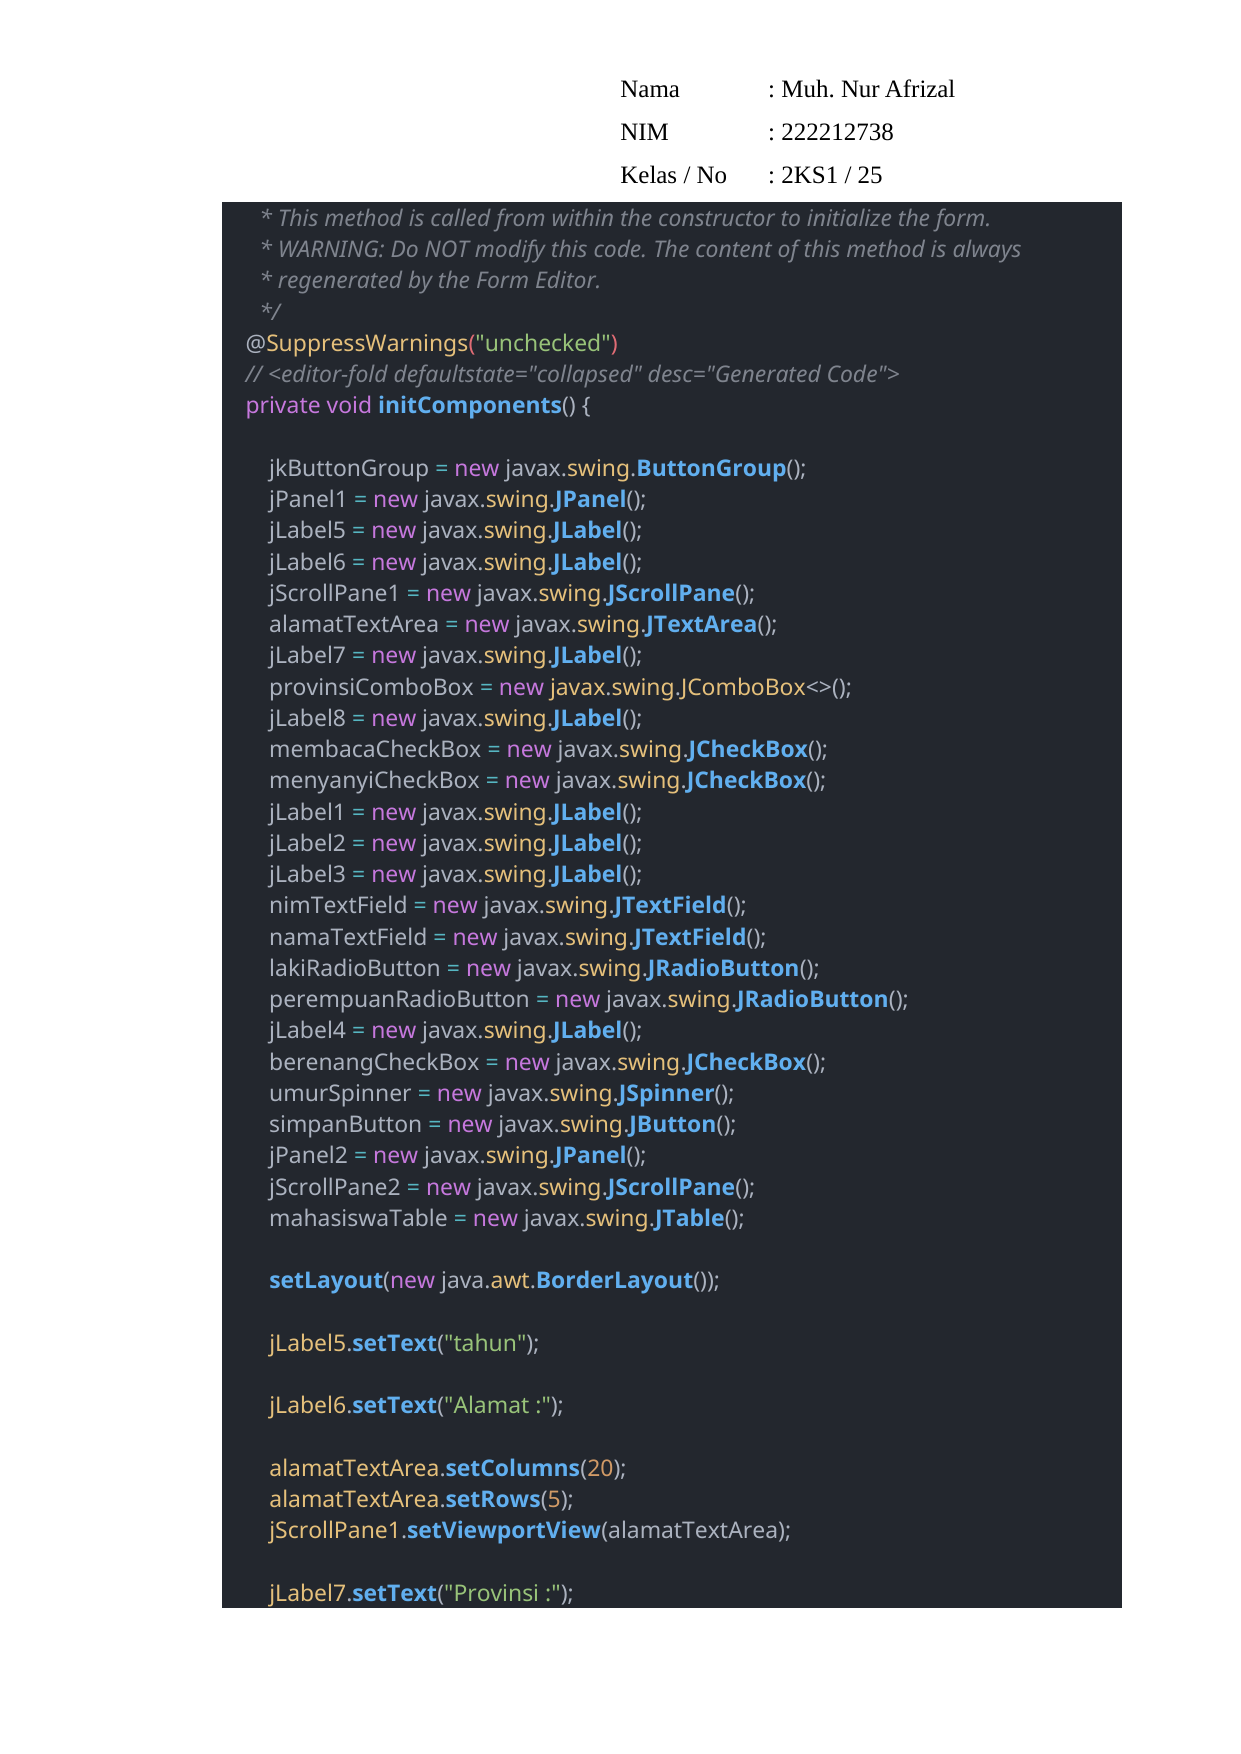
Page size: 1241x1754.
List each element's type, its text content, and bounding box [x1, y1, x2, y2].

text jLabel7.setText("Provinsi :"); [222, 1577, 1122, 1608]
text // <editor-fold defaultstate="collapsed" desc="Generated Code"> [222, 358, 1122, 389]
text jPanel1 = new javax.swing.JPanel(); [222, 483, 1122, 514]
text jLabel8 = new javax.swing.JLabel(); [222, 702, 1122, 733]
text umurSpinner = new javax.swing.JSpinner(); [222, 1077, 1122, 1108]
text jScrollPane2 = new javax.swing.JScrollPane(); [222, 1171, 1122, 1202]
text jLabel6.setText("Alamat :"); [222, 1389, 1122, 1421]
text jLabel4 = new javax.swing.JLabel(); [222, 1014, 1122, 1046]
text simpanButton = new javax.swing.JButton(); [222, 1108, 1122, 1139]
text jScrollPane1 = new javax.swing.JScrollPane(); [222, 577, 1122, 608]
text lakiRadioButton = new javax.swing.JRadioButton(); [222, 952, 1122, 983]
text mahasiswaTable = new javax.swing.JTable(); [222, 1202, 1122, 1233]
text private void initComponents() { [222, 389, 1122, 421]
text alamatTextArea = new javax.swing.JTextArea(); [222, 608, 1122, 639]
text setLayout(new java.awt.BorderLayout()); [222, 1264, 1122, 1296]
text @SuppressWarnings("unchecked") [222, 327, 1122, 358]
text alamatTextArea.setColumns(20); [222, 1452, 1122, 1483]
text jPanel2 = new javax.swing.JPanel(); [222, 1139, 1122, 1171]
text menyanyiCheckBox = new javax.swing.JCheckBox(); [222, 764, 1122, 796]
text berenangCheckBox = new javax.swing.JCheckBox(); [222, 1046, 1122, 1077]
text jLabel6 = new javax.swing.JLabel(); [222, 546, 1122, 577]
text jLabel2 = new javax.swing.JLabel(); [222, 827, 1122, 858]
text jLabel5.setText("tahun"); [222, 1327, 1122, 1358]
text jLabel7 = new javax.swing.JLabel(); [222, 639, 1122, 671]
text namaTextField = new javax.swing.JTextField(); [222, 921, 1122, 952]
text * WARNING: Do NOT modify this code. The content of this method is always [222, 233, 1122, 264]
text jScrollPane1.setViewportView(alamatTextArea); [222, 1514, 1122, 1546]
text provinsiComboBox = new javax.swing.JComboBox<>(); [222, 671, 1122, 702]
text jkButtonGroup = new javax.swing.ButtonGroup(); [222, 452, 1122, 483]
text */ [222, 296, 1122, 327]
text jLabel3 = new javax.swing.JLabel(); [222, 858, 1122, 889]
text perempuanRadioButton = new javax.swing.JRadioButton(); [222, 983, 1122, 1014]
text alamatTextArea.setRows(5); [222, 1483, 1122, 1514]
text * regenerated by the Form Editor. [222, 264, 1122, 296]
text nimTextField = new javax.swing.JTextField(); [222, 889, 1122, 921]
text membacaCheckBox = new javax.swing.JCheckBox(); [222, 733, 1122, 764]
text jLabel5 = new javax.swing.JLabel(); [222, 514, 1122, 546]
text * This method is called from within the constructor to initialize the form. [222, 202, 1122, 233]
text jLabel1 = new javax.swing.JLabel(); [222, 796, 1122, 827]
